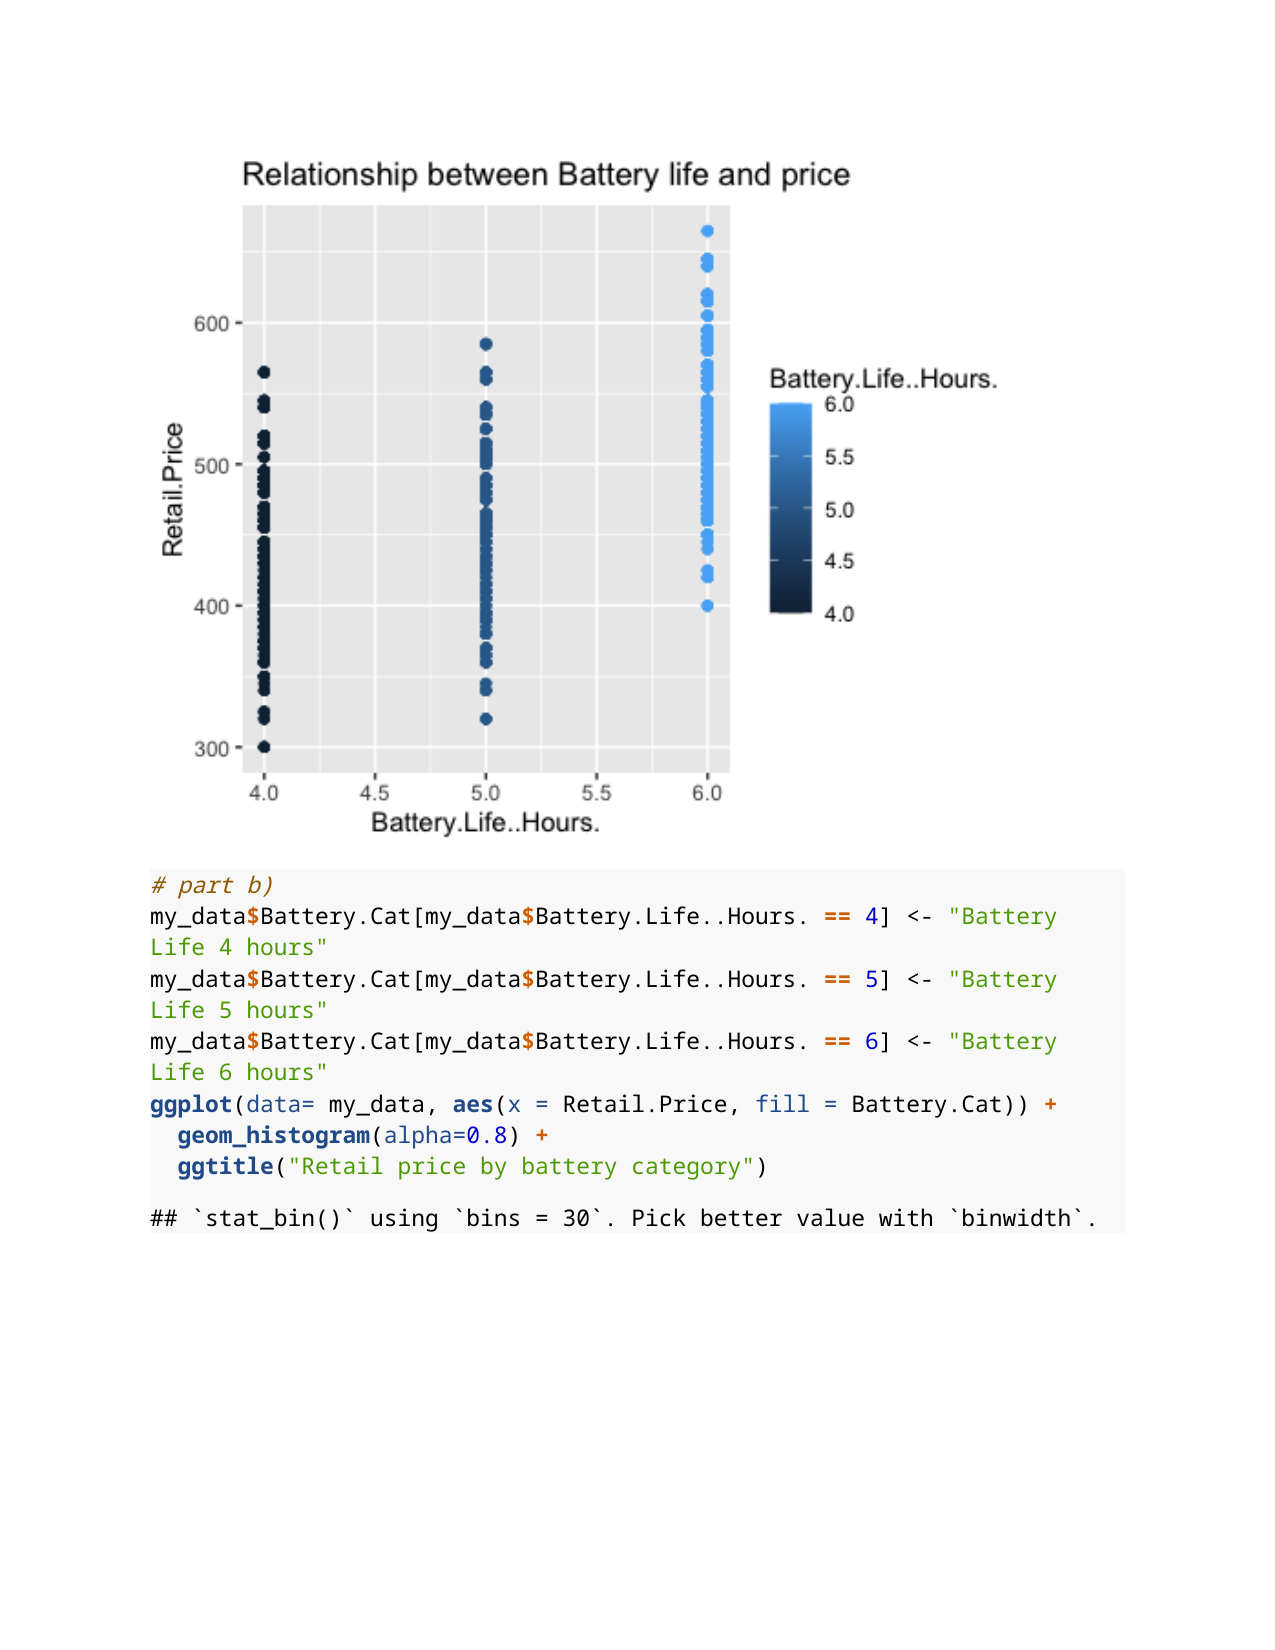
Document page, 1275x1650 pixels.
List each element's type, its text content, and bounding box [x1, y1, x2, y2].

text ## `stat_bin()` using `bins = 30`. Pick better value with `binwidth`. [150, 1202, 1125, 1233]
text # part b) my_data$Battery.Cat[my_data$Battery.Life..Hours. == 4] <- "Battery Life 4 hours" my_data$Battery.Cat[my_data$Battery.Life..Hours. == 5] <- "Battery Life 5 hours" my_data$Battery.Cat[my_data$Battery.Life..Hours. == 6] <- "Battery Life 6 hours" ggplot(data= my_data, aes(x = Retail.Price, fill = Battery.Cat)) + geom_histogram(alpha=0.8) + ggtitle("Retail price by battery category") [150, 869, 1125, 1181]
picture [150, 150, 1025, 850]
